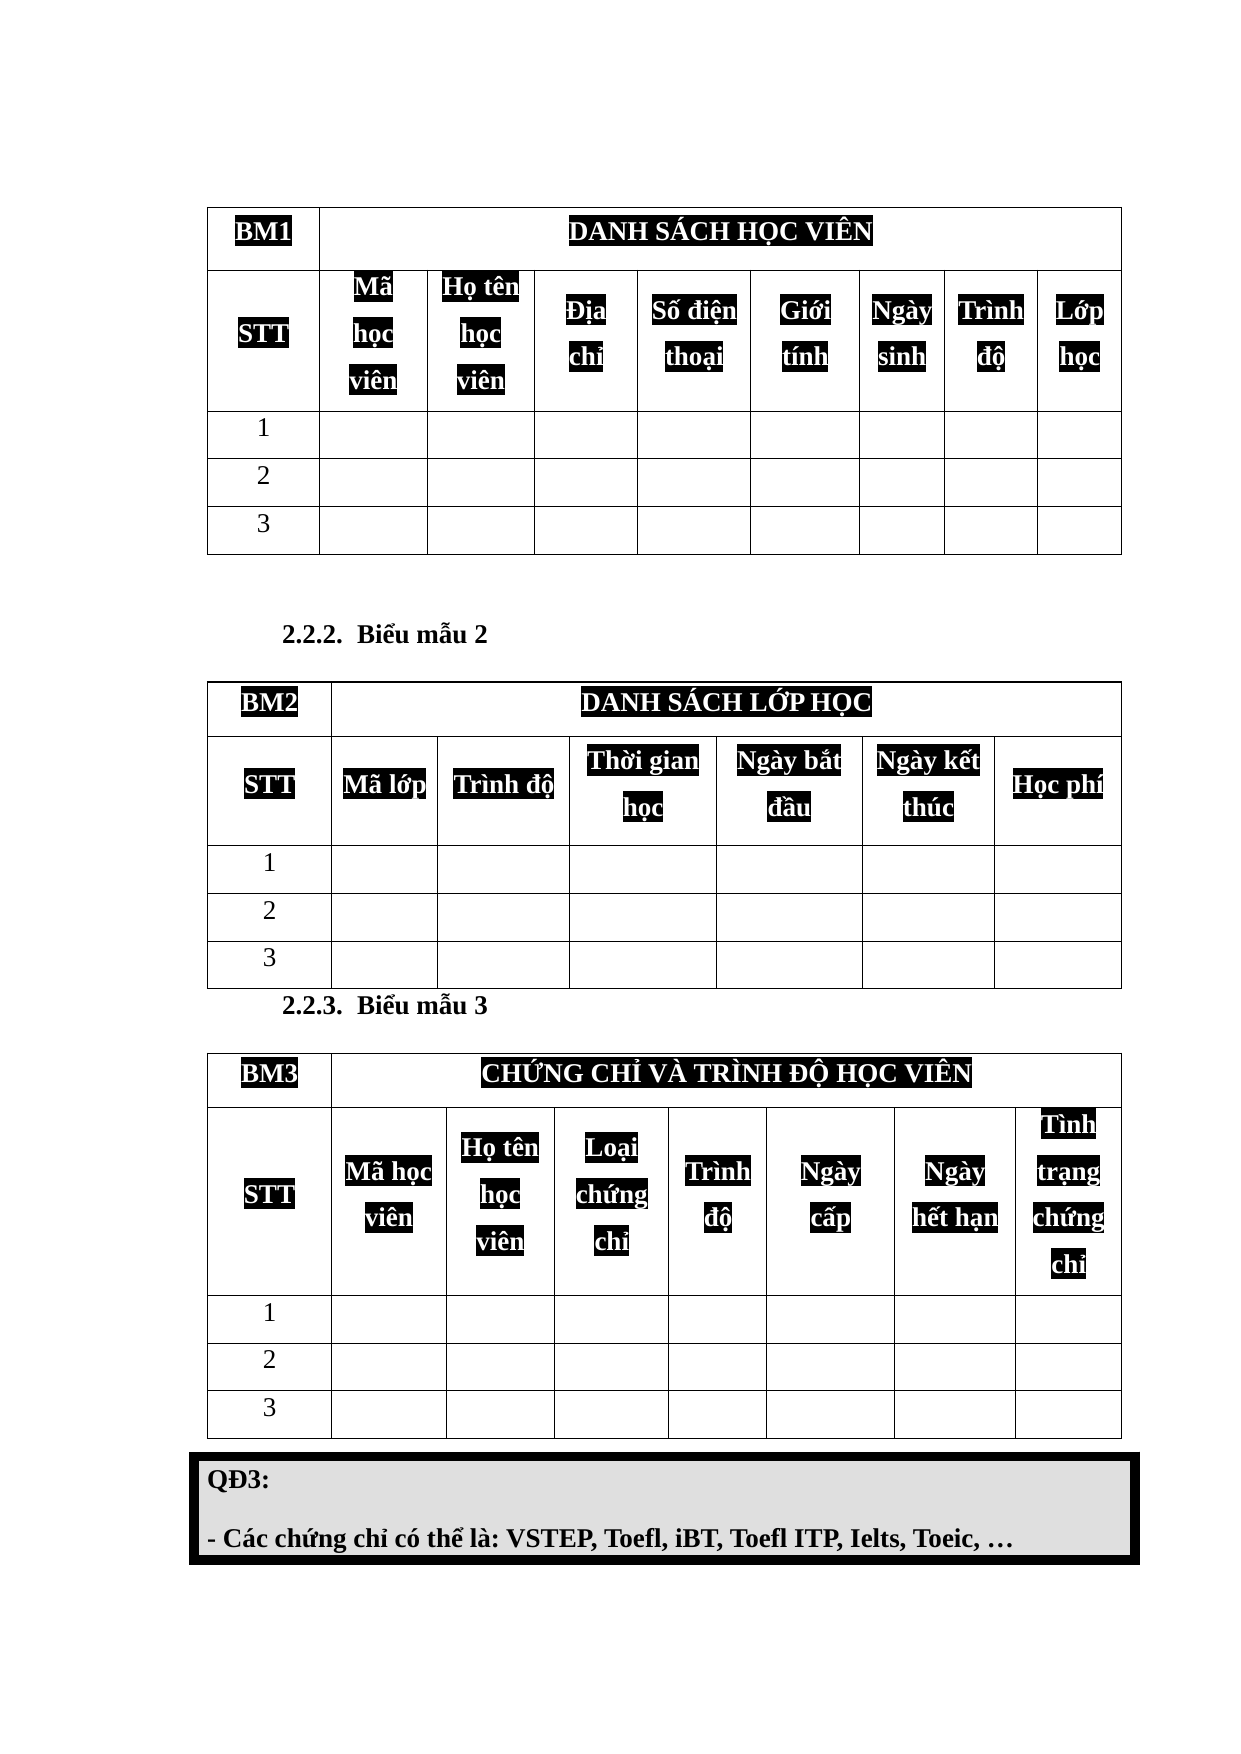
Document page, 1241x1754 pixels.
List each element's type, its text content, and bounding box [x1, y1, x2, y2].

table_cell [332, 846, 437, 893]
table_cell Lớp học [1038, 271, 1121, 411]
table_cell [895, 1391, 1015, 1438]
table_cell 1 [208, 1296, 331, 1343]
table_cell [1016, 1296, 1121, 1343]
table_cell 1 [208, 412, 319, 458]
table_cell [438, 894, 569, 941]
table_cell Loại chứng chỉ [555, 1108, 668, 1295]
table_cell [1038, 412, 1121, 458]
table_cell [428, 459, 534, 506]
table_cell [428, 412, 534, 458]
table_cell [638, 459, 750, 506]
table_cell [1016, 1391, 1121, 1438]
table_cell [767, 1296, 894, 1343]
table_cell Ngày cấp [767, 1108, 894, 1295]
table_cell [447, 1344, 554, 1390]
table_cell Mã học viên [332, 1108, 446, 1295]
table_cell STT [208, 271, 319, 411]
table_header BM3 [208, 1054, 331, 1107]
table_cell [438, 846, 569, 893]
table_cell 2 [208, 459, 319, 506]
table_cell [995, 894, 1121, 941]
table_cell [535, 507, 637, 554]
table_cell [945, 459, 1037, 506]
table_cell [863, 846, 994, 893]
table_cell [535, 412, 637, 458]
table_cell [860, 507, 944, 554]
table_cell [895, 1296, 1015, 1343]
text QĐ3: [199, 1461, 1130, 1494]
table_cell Họ tên học viên [428, 271, 534, 411]
table_cell [320, 412, 427, 458]
table_cell [535, 459, 637, 506]
table_cell [638, 412, 750, 458]
table_cell [555, 1296, 668, 1343]
text - Các chứng chỉ có thể là: VSTEP, Toefl, iBT, Toefl ITP, Ielts, Toeic, … [199, 1511, 1130, 1555]
table_cell Tình trạng chứng chỉ [1016, 1108, 1121, 1295]
table_cell [570, 942, 716, 988]
table_cell STT [208, 1108, 331, 1295]
table_cell [995, 846, 1121, 893]
table_cell Ngày hết hạn [895, 1108, 1015, 1295]
table_header BM2 [208, 683, 331, 736]
list Biểu mẫu 3 [282, 989, 1122, 1020]
list Biểu mẫu 2 [282, 618, 1122, 649]
table_cell Học phí [995, 737, 1121, 845]
table_cell [863, 942, 994, 988]
table_cell [447, 1391, 554, 1438]
table_cell [767, 1344, 894, 1390]
table_header BM1 [208, 208, 319, 269]
table_header DANH SÁCH LỚP HỌC [332, 683, 1121, 736]
table_cell [717, 942, 862, 988]
table_cell [320, 459, 427, 506]
table_cell Ngày sinh [860, 271, 944, 411]
table_cell 3 [208, 942, 331, 988]
table_cell STT [208, 737, 331, 845]
table_cell [1016, 1344, 1121, 1390]
table_cell Ngày bắt đầu [717, 737, 862, 845]
table_cell [717, 846, 862, 893]
table_cell [570, 894, 716, 941]
table_cell [669, 1391, 766, 1438]
table_cell [638, 507, 750, 554]
table_cell [751, 507, 859, 554]
table_cell [860, 459, 944, 506]
table_cell [332, 942, 437, 988]
table_cell [438, 942, 569, 988]
table_cell Thời gian học [570, 737, 716, 845]
table_cell [863, 894, 994, 941]
table_cell 3 [208, 1391, 331, 1438]
table_cell [751, 459, 859, 506]
table_cell [555, 1391, 668, 1438]
table_cell [428, 507, 534, 554]
table_cell [332, 1391, 446, 1438]
table_cell Số điện thoại [638, 271, 750, 411]
table_cell [447, 1296, 554, 1343]
table_cell Mã lớp [332, 737, 437, 845]
table_cell [332, 1344, 446, 1390]
table_header DANH SÁCH HỌC VIÊN [320, 208, 1121, 269]
table_cell [767, 1391, 894, 1438]
table_cell 3 [208, 507, 319, 554]
table_header CHỨNG CHỈ VÀ TRÌNH ĐỘ HỌC VIÊN [332, 1054, 1121, 1107]
table_cell [860, 412, 944, 458]
table_cell [332, 1296, 446, 1343]
table_cell [320, 507, 427, 554]
table_cell [717, 894, 862, 941]
table_cell Trình độ [669, 1108, 766, 1295]
table_cell Trình độ [438, 737, 569, 845]
table_cell [669, 1344, 766, 1390]
table_cell [895, 1344, 1015, 1390]
table_cell [995, 942, 1121, 988]
table_cell 2 [208, 1344, 331, 1390]
table_cell 1 [208, 846, 331, 893]
table_cell [1038, 507, 1121, 554]
table_cell [1038, 459, 1121, 506]
table_cell [332, 894, 437, 941]
table_cell Mã học viên [320, 271, 427, 411]
table_cell Giới tính [751, 271, 859, 411]
table_cell Trình độ [945, 271, 1037, 411]
table_cell [669, 1296, 766, 1343]
table_cell [751, 412, 859, 458]
table_cell [945, 412, 1037, 458]
table_cell Địa chỉ [535, 271, 637, 411]
table_cell [945, 507, 1037, 554]
table_cell [570, 846, 716, 893]
table_cell [555, 1344, 668, 1390]
table_cell Họ tên học viên [447, 1108, 554, 1295]
table_cell Ngày kết thúc [863, 737, 994, 845]
table_cell 2 [208, 894, 331, 941]
